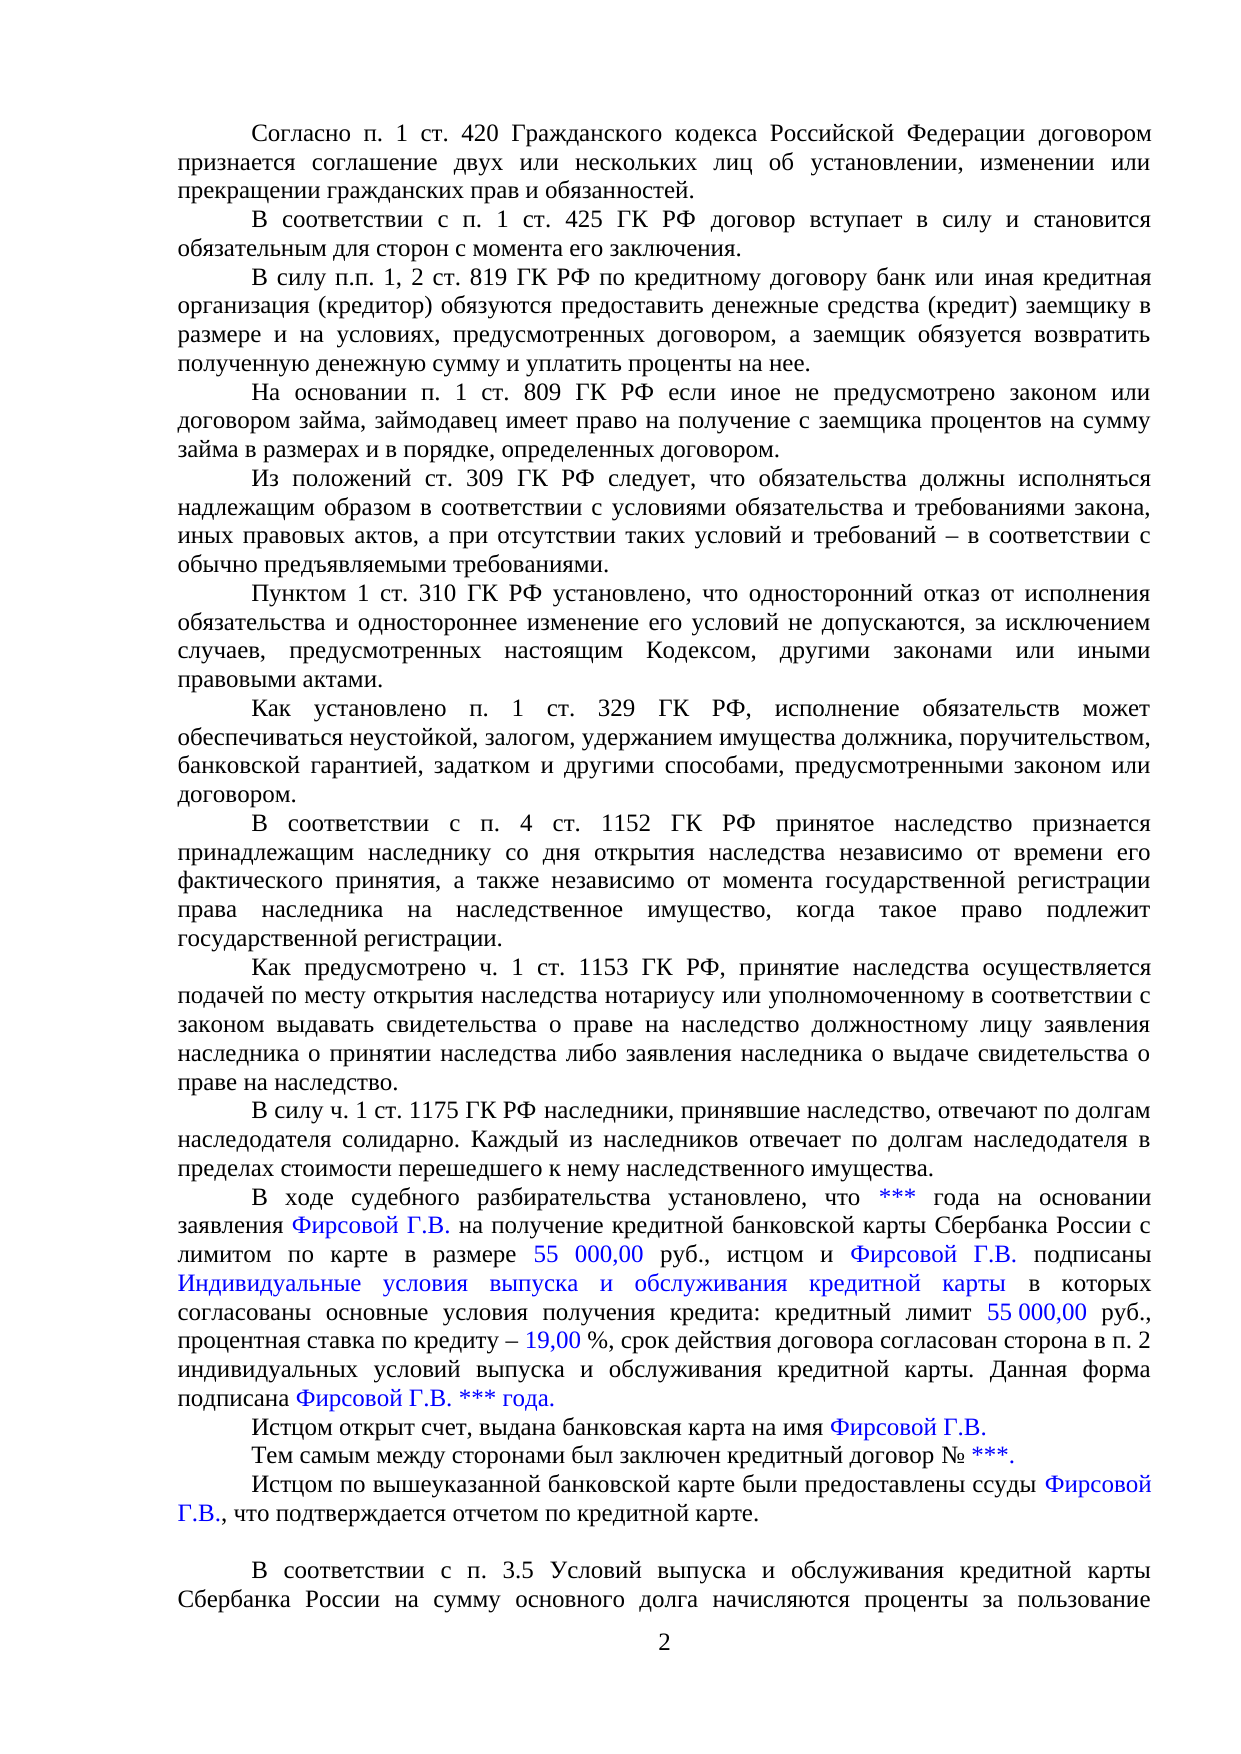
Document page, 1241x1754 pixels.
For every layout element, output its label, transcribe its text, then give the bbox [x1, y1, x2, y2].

text Истцом по вышеуказанной банковской карте были предоставлены ссуды Фирсовой Г.В., что подтверждается отчетом по кредитной карте. [177, 1469, 1152, 1527]
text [177, 1556, 1152, 1613]
text В силу ч. 1 ст. 1175 ГК РФ наследники, принявшие наследство, отвечают по долгам наследодателя солидарно. Каждый из наследников отвечает по долгам наследодателя в пределах стоимости перешедшего к нему наследственного имущества. [177, 1096, 1152, 1182]
text Как предусмотрено ч. 1 ст. 1153 ГК РФ, принятие наследства осуществляется подачей по месту открытия наследства нотариусу или уполномоченному в соответствии с законом выдавать свидетельства о праве на наследство должностному лицу заявления наследника о принятии наследства либо заявления наследника о выдаче свидетельства о праве на наследство. [177, 952, 1152, 1096]
text В соответствии с п. 1 ст. 425 ГК РФ договор вступает в силу и становится обязательным для сторон с момента его заключения. [177, 204, 1152, 262]
text В силу п.п. 1, 2 ст. 819 ГК РФ по кредитному договору банк или иная кредитная организация (кредитор) обязуются предоставить денежные средства (кредит) заемщику в размере и на условиях, предусмотренных договором, а заемщик обязуется возвратить полученную денежную сумму и уплатить проценты на нее. [177, 262, 1152, 377]
text Пунктом 1 ст. 310 ГК РФ установлено, что односторонний отказ от исполнения обязательства и одностороннее изменение его условий не допускаются, за исключением случаев, предусмотренных настоящим Кодексом, другими законами или иными правовыми актами. [177, 578, 1152, 693]
text На основании п. 1 ст. 809 ГК РФ если иное не предусмотрено законом или договором займа, займодавец имеет право на получение с заемщика процентов на сумму займа в размерах и в порядке, определенных договором. [177, 377, 1152, 463]
text В ходе судебного разбирательства установлено, что *** года на основании заявления Фирсовой Г.В. на получение кредитной банковской карты Сбербанка России с лимитом по карте в размере 55 000,00 руб., истцом и Фирсовой Г.В. подписаны Индивидуальные условия выпуска и обслуживания кредитной карты в которых согласованы основные условия получения кредита: кредитный лимит 55 000,00 руб., процентная ставка по кредиту – 19,00 %, срок действия договора согласован сторона в п. 2 индивидуальных условий выпуска и обслуживания кредитной карты. Данная форма подписана Фирсовой Г.В. *** года. [177, 1182, 1152, 1412]
text Как установлено п. 1 ст. 329 ГК РФ, исполнение обязательств может обеспечиваться неустойкой, залогом, удержанием имущества должника, поручительством, банковской гарантией, задатком и другими способами, предусмотренными законом или договором. [177, 693, 1152, 808]
text В соответствии с п. 4 ст. 1152 ГК РФ принятое наследство признается принадлежащим наследнику со дня открытия наследства независимо от времени его фактического принятия, а также независимо от момента государственной регистрации права наследника на наследственное имущество, когда такое право подлежит государственной регистрации. [177, 808, 1152, 952]
text Истцом открыт счет, выдана банковская карта на имя Фирсовой Г.В. [177, 1412, 1152, 1441]
text Тем самым между сторонами был заключен кредитный договор № ***. [177, 1441, 1152, 1469]
text Согласно п. 1 ст. 420 Гражданского кодекса Российской Федерации договором признается соглашение двух или нескольких лиц об установлении, изменении или прекращении гражданских прав и обязанностей. [177, 118, 1152, 204]
text Из положений ст. 309 ГК РФ следует, что обязательства должны исполняться надлежащим образом в соответствии с условиями обязательства и требованиями закона, иных правовых актов, а при отсутствии таких условий и требований – в соответствии с обычно предъявляемыми требованиями. [177, 463, 1152, 578]
